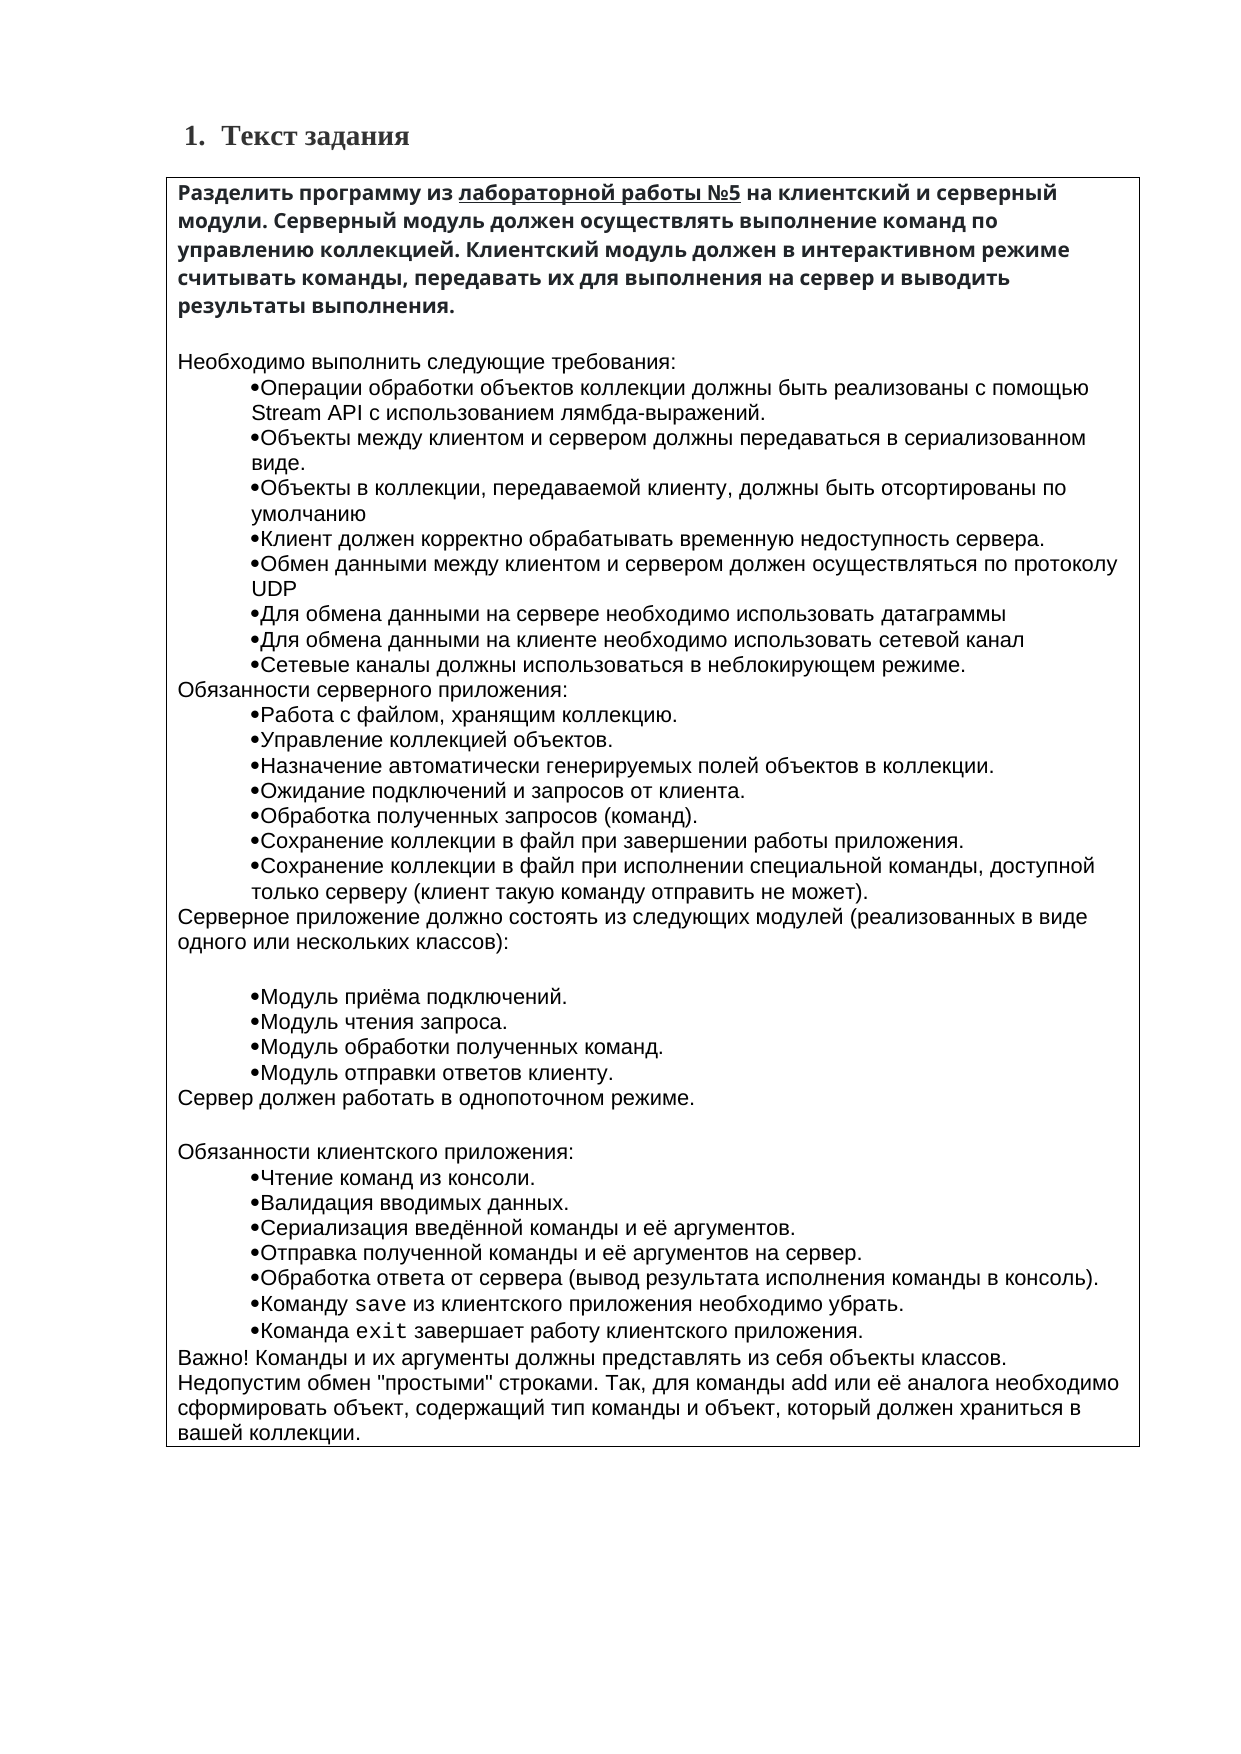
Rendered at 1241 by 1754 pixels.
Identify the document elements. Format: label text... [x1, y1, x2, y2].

table_header Разделить программу из лабораторной работы №5 на клиентский и серверный модули. Серверный модуль должен осуществлять выполнение команд по управлению коллекцией. Клиентский модуль должен в интерактивном режиме считывать команды, передавать их для выполнения на сервер и выводить результаты выполнения. Необходимо выполнить следующие требования: Операции обработки объектов коллекции должны быть реализованы с помощью Stream API с использованием лямбда-выражений. Объекты между клиентом и сервером должны передаваться в сериализованном виде. Объекты в коллекции, передаваемой клиенту, должны быть отсортированы по умолчанию Клиент должен корректно обрабатывать временную недоступность сервера. Обмен данными между клиентом и сервером должен осуществляться по протоколу UDP Для обмена данными на сервере необходимо использовать датаграммы Для обмена данными на клиенте необходимо использовать сетевой канал Сетевые каналы должны использоваться в неблокирующем режиме. Обязанности серверного приложения: Работа с файлом, хранящим коллекцию. Управление коллекцией объектов. Назначение автоматически генерируемых полей объектов в коллекции. Ожидание подключений и запросов от клиента. Обработка полученных запросов (команд). Сохранение коллекции в файл при завершении работы приложения. Сохранение коллекции в файл при исполнении специальной команды, доступной только серверу (клиент такую команду отправить не может). Серверное приложение должно состоять из следующих модулей (реализованных в виде одного или нескольких классов): Модуль приёма подключений. Модуль чтения запроса. Модуль обработки полученных команд. Модуль отправки ответов клиенту. Сервер должен работать в однопоточном режиме. Обязанности клиентского приложения: Чтение команд из консоли. Валидация вводимых данных. Сериализация введённой команды и её аргументов. Отправка полученной команды и её аргументов на сервер. Обработка ответа от сервера (вывод результата исполнения команды в консоль). Команду save из клиентского приложения необходимо убрать. Команда exit завершает работу клиентского приложения. Важно! Команды и их аргументы должны представлять из себя объекты классов. Недопустим обмен "простыми" строками. Так, для команды add или её аналога необходимо сформировать объект, содержащий тип команды и объект, который должен храниться в вашей коллекции. [167, 178, 1139, 1446]
list Текст задания [183, 118, 1152, 152]
